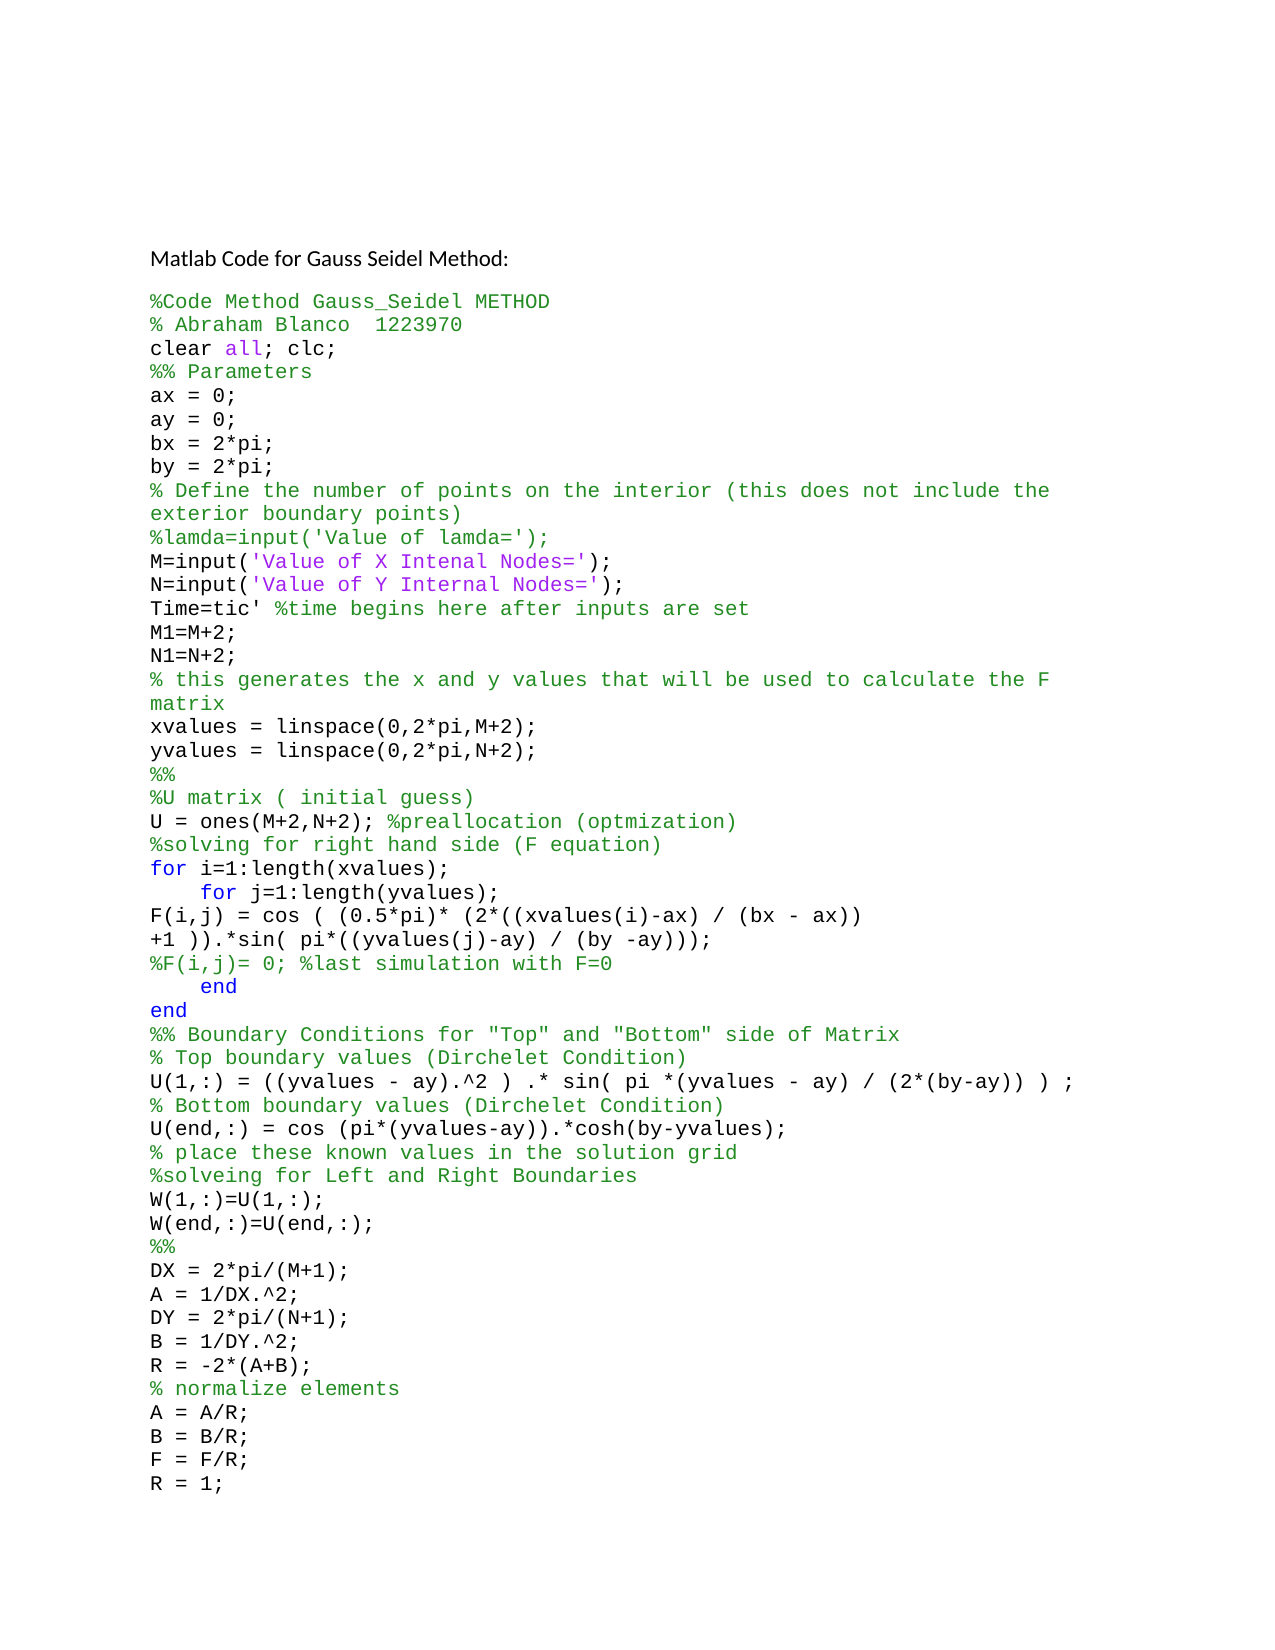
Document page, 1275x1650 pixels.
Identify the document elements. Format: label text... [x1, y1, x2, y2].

text clear all; clc; [150, 338, 1125, 362]
text ay = 0; [150, 409, 1125, 432]
text % Define the number of points on the interior (this does not include the exterior boundary points) [150, 480, 1125, 527]
text DY = 2*pi/(N+1); [150, 1307, 1125, 1331]
text % this generates the x and y values that will be used to calculate the F matrix [150, 669, 1125, 716]
text %lamda=input('Value of lamda='); [150, 527, 1125, 551]
text end [150, 1000, 1125, 1024]
text %U matrix ( initial guess) [150, 787, 1125, 811]
text % Bottom boundary values (Dirchelet Condition) [150, 1094, 1125, 1118]
text B = 1/DY.^2; [150, 1331, 1125, 1355]
text B = B/R; [150, 1426, 1125, 1449]
text %% Parameters [150, 362, 1125, 385]
text for j=1:length(yvalues); [150, 882, 1125, 905]
text Time=tic' %time begins here after inputs are set [150, 598, 1125, 622]
text Matlab Code for Gauss Seidel Method: [150, 244, 1125, 272]
text M1=M+2; [150, 622, 1125, 645]
text %% [150, 1236, 1125, 1260]
text %solving for right hand side (F equation) [150, 834, 1125, 858]
text F = F/R; [150, 1449, 1125, 1473]
text N1=N+2; [150, 645, 1125, 669]
text U(end,:) = cos (pi*(yvalues-ay)).*cosh(by-yvalues); [150, 1118, 1125, 1142]
text xvalues = linspace(0,2*pi,M+2); [150, 716, 1125, 740]
text % Top boundary values (Dirchelet Condition) [150, 1047, 1125, 1071]
text DX = 2*pi/(M+1); [150, 1260, 1125, 1284]
text end [150, 976, 1125, 1000]
text % place these known values in the solution grid [150, 1142, 1125, 1166]
text % Abraham Blanco 1223970 [150, 314, 1125, 338]
text yvalues = linspace(0,2*pi,N+2); [150, 740, 1125, 763]
text F(i,j) = cos ( (0.5*pi)* (2*((xvalues(i)-ax) / (bx - ax))+1 )).*sin( pi*((yvalues(j)-ay) / (by -ay))); [150, 905, 1125, 953]
text N=input('Value of Y Internal Nodes='); [150, 574, 1125, 598]
text %solveing for Left and Right Boundaries [150, 1166, 1125, 1189]
text for i=1:length(xvalues); [150, 858, 1125, 882]
text %% [150, 763, 1125, 787]
text %F(i,j)= 0; %last simulation with F=0 [150, 953, 1125, 976]
text %Code Method Gauss_Seidel METHOD [150, 291, 1125, 314]
text W(end,:)=U(end,:); [150, 1213, 1125, 1236]
text U(1,:) = ((yvalues - ay).^2 ) .* sin( pi *(yvalues - ay) / (2*(by-ay)) ) ; [150, 1071, 1125, 1094]
text % normalize elements [150, 1378, 1125, 1402]
text U = ones(M+2,N+2); %preallocation (optmization) [150, 811, 1125, 834]
text ax = 0; [150, 385, 1125, 409]
text A = 1/DX.^2; [150, 1284, 1125, 1307]
text R = -2*(A+B); [150, 1355, 1125, 1378]
text %% Boundary Conditions for "Top" and "Bottom" side of Matrix [150, 1024, 1125, 1047]
text W(1,:)=U(1,:); [150, 1189, 1125, 1213]
text R = 1; [150, 1473, 1125, 1497]
text A = A/R; [150, 1402, 1125, 1426]
text M=input('Value of X Intenal Nodes='); [150, 551, 1125, 574]
text bx = 2*pi; [150, 432, 1125, 456]
text by = 2*pi; [150, 456, 1125, 480]
